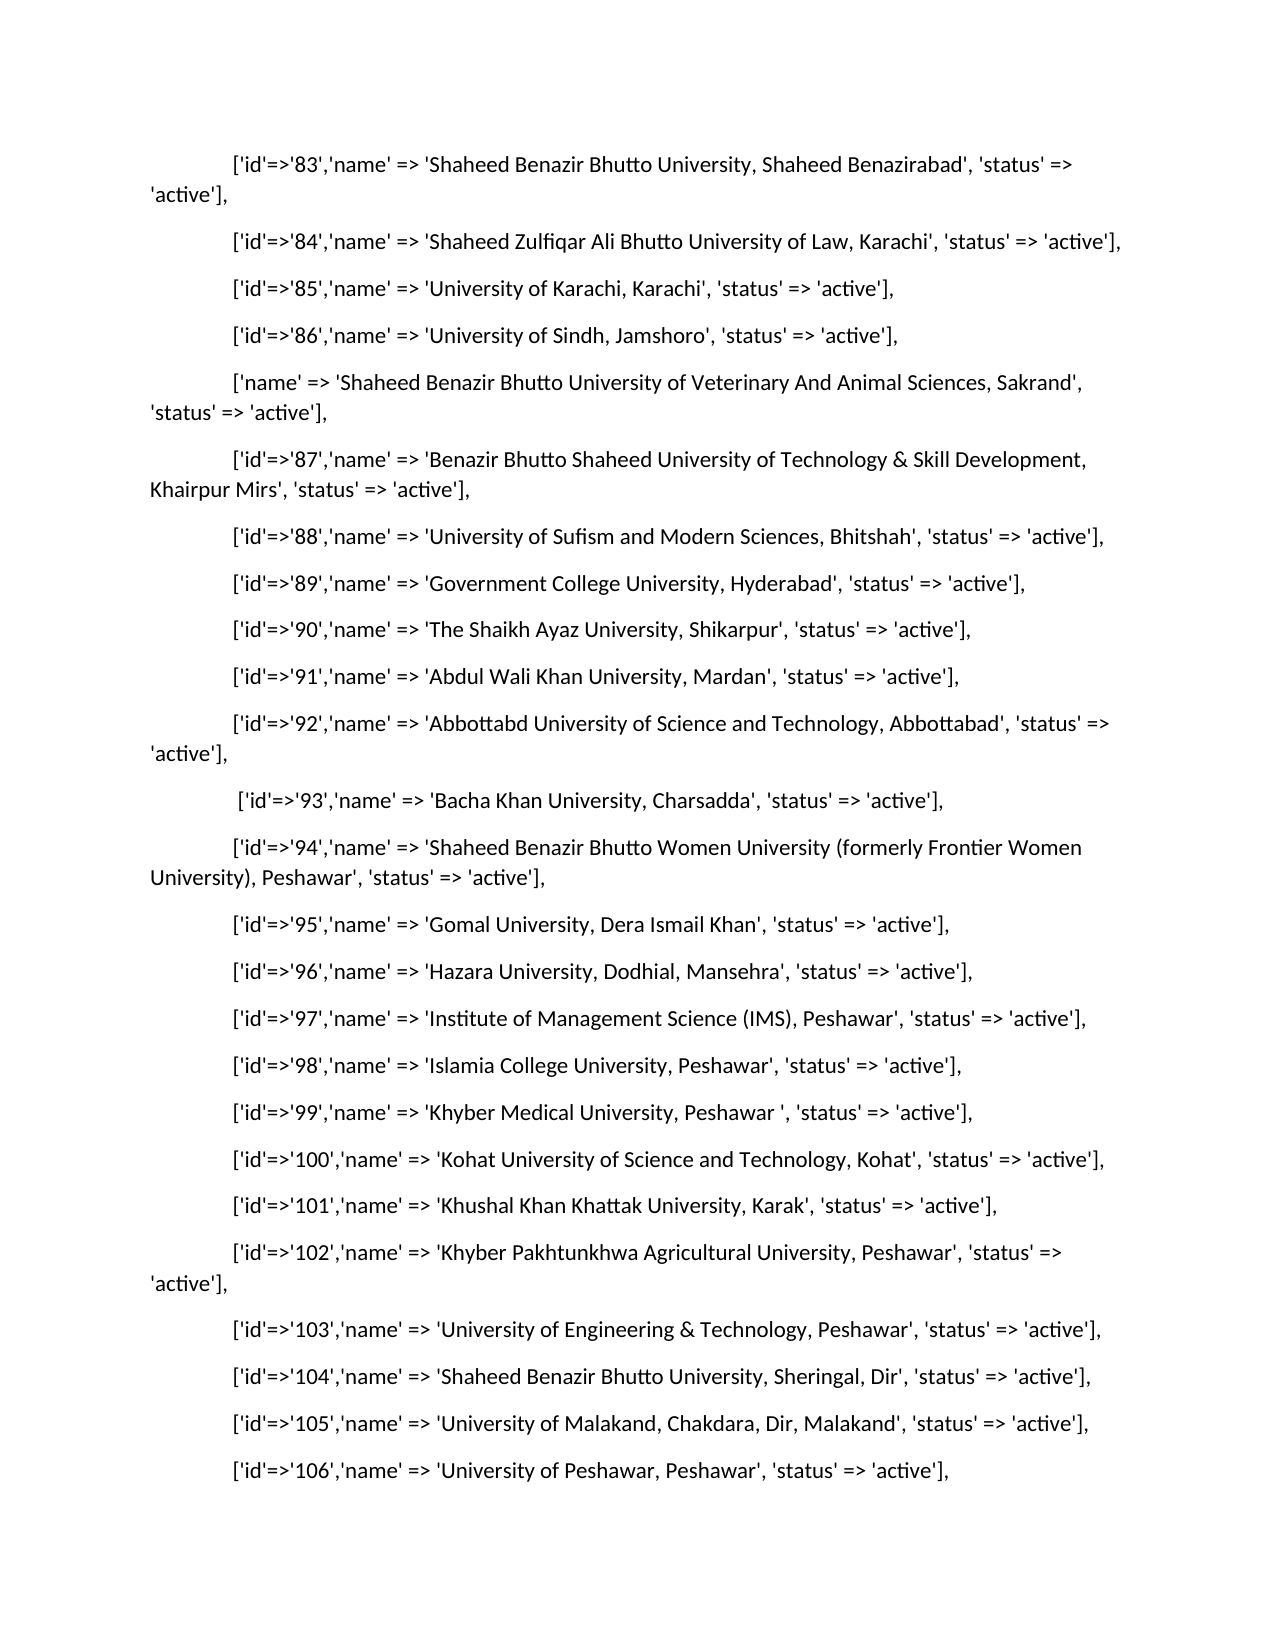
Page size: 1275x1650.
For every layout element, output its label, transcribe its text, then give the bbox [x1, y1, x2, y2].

text ['name' => 'Shaheed Benazir Bhutto University of Veterinary And Animal Sciences, Sakrand', 'status' => 'active'], [150, 368, 1125, 426]
text ['id'=>'94','name' => 'Shaheed Benazir Bhutto Women University (formerly Frontier Women University), Peshawar', 'status' => 'active'], [150, 833, 1125, 892]
text ['id'=>'88','name' => 'University of Sufism and Modern Sciences, Bhitshah', 'status' => 'active'], [150, 522, 1125, 550]
text ['id'=>'101','name' => 'Khushal Khan Khattak University, Karak', 'status' => 'active'], [150, 1192, 1125, 1220]
text ['id'=>'87','name' => 'Benazir Bhutto Shaheed University of Technology & Skill Development, Khairpur Mirs', 'status' => 'active'], [150, 445, 1125, 503]
text ['id'=>'105','name' => 'University of Malakand, Chakdara, Dir, Malakand', 'status' => 'active'], [150, 1409, 1125, 1437]
text ['id'=>'100','name' => 'Kohat University of Science and Technology, Kohat', 'status' => 'active'], [150, 1145, 1125, 1173]
text ['id'=>'91','name' => 'Abdul Wali Khan University, Mardan', 'status' => 'active'], [150, 662, 1125, 691]
text ['id'=>'90','name' => 'The Shaikh Ayaz University, Shikarpur', 'status' => 'active'], [150, 616, 1125, 644]
text ['id'=>'99','name' => 'Khyber Medical University, Peshawar ', 'status' => 'active'], [150, 1098, 1125, 1126]
text ['id'=>'97','name' => 'Institute of Management Science (IMS), Peshawar', 'status' => 'active'], [150, 1004, 1125, 1032]
text ['id'=>'106','name' => 'University of Peshawar, Peshawar', 'status' => 'active'], [150, 1456, 1125, 1484]
text ['id'=>'103','name' => 'University of Engineering & Technology, Peshawar', 'status' => 'active'], [150, 1316, 1125, 1344]
text ['id'=>'95','name' => 'Gomal University, Dera Ismail Khan', 'status' => 'active'], [150, 910, 1125, 938]
text ['id'=>'86','name' => 'University of Sindh, Jamshoro', 'status' => 'active'], [150, 321, 1125, 349]
text ['id'=>'102','name' => 'Khyber Pakhtunkhwa Agricultural University, Peshawar', 'status' => 'active'], [150, 1238, 1125, 1297]
text ['id'=>'84','name' => 'Shaheed Zulfiqar Ali Bhutto University of Law, Karachi', 'status' => 'active'], [150, 227, 1125, 255]
text ['id'=>'92','name' => 'Abbottabd University of Science and Technology, Abbottabad', 'status' => 'active'], [150, 709, 1125, 768]
text ['id'=>'85','name' => 'University of Karachi, Karachi', 'status' => 'active'], [150, 274, 1125, 302]
text ['id'=>'104','name' => 'Shaheed Benazir Bhutto University, Sheringal, Dir', 'status' => 'active'], [150, 1362, 1125, 1391]
text ['id'=>'89','name' => 'Government College University, Hyderabad', 'status' => 'active'], [150, 569, 1125, 597]
text ['id'=>'98','name' => 'Islamia College University, Peshawar', 'status' => 'active'], [150, 1051, 1125, 1079]
text ['id'=>'83','name' => 'Shaheed Benazir Bhutto University, Shaheed Benazirabad', 'status' => 'active'], [150, 150, 1125, 208]
text ['id'=>'96','name' => 'Hazara University, Dodhial, Mansehra', 'status' => 'active'], [150, 957, 1125, 985]
text ['id'=>'93','name' => 'Bacha Khan University, Charsadda', 'status' => 'active'], [150, 786, 1125, 814]
